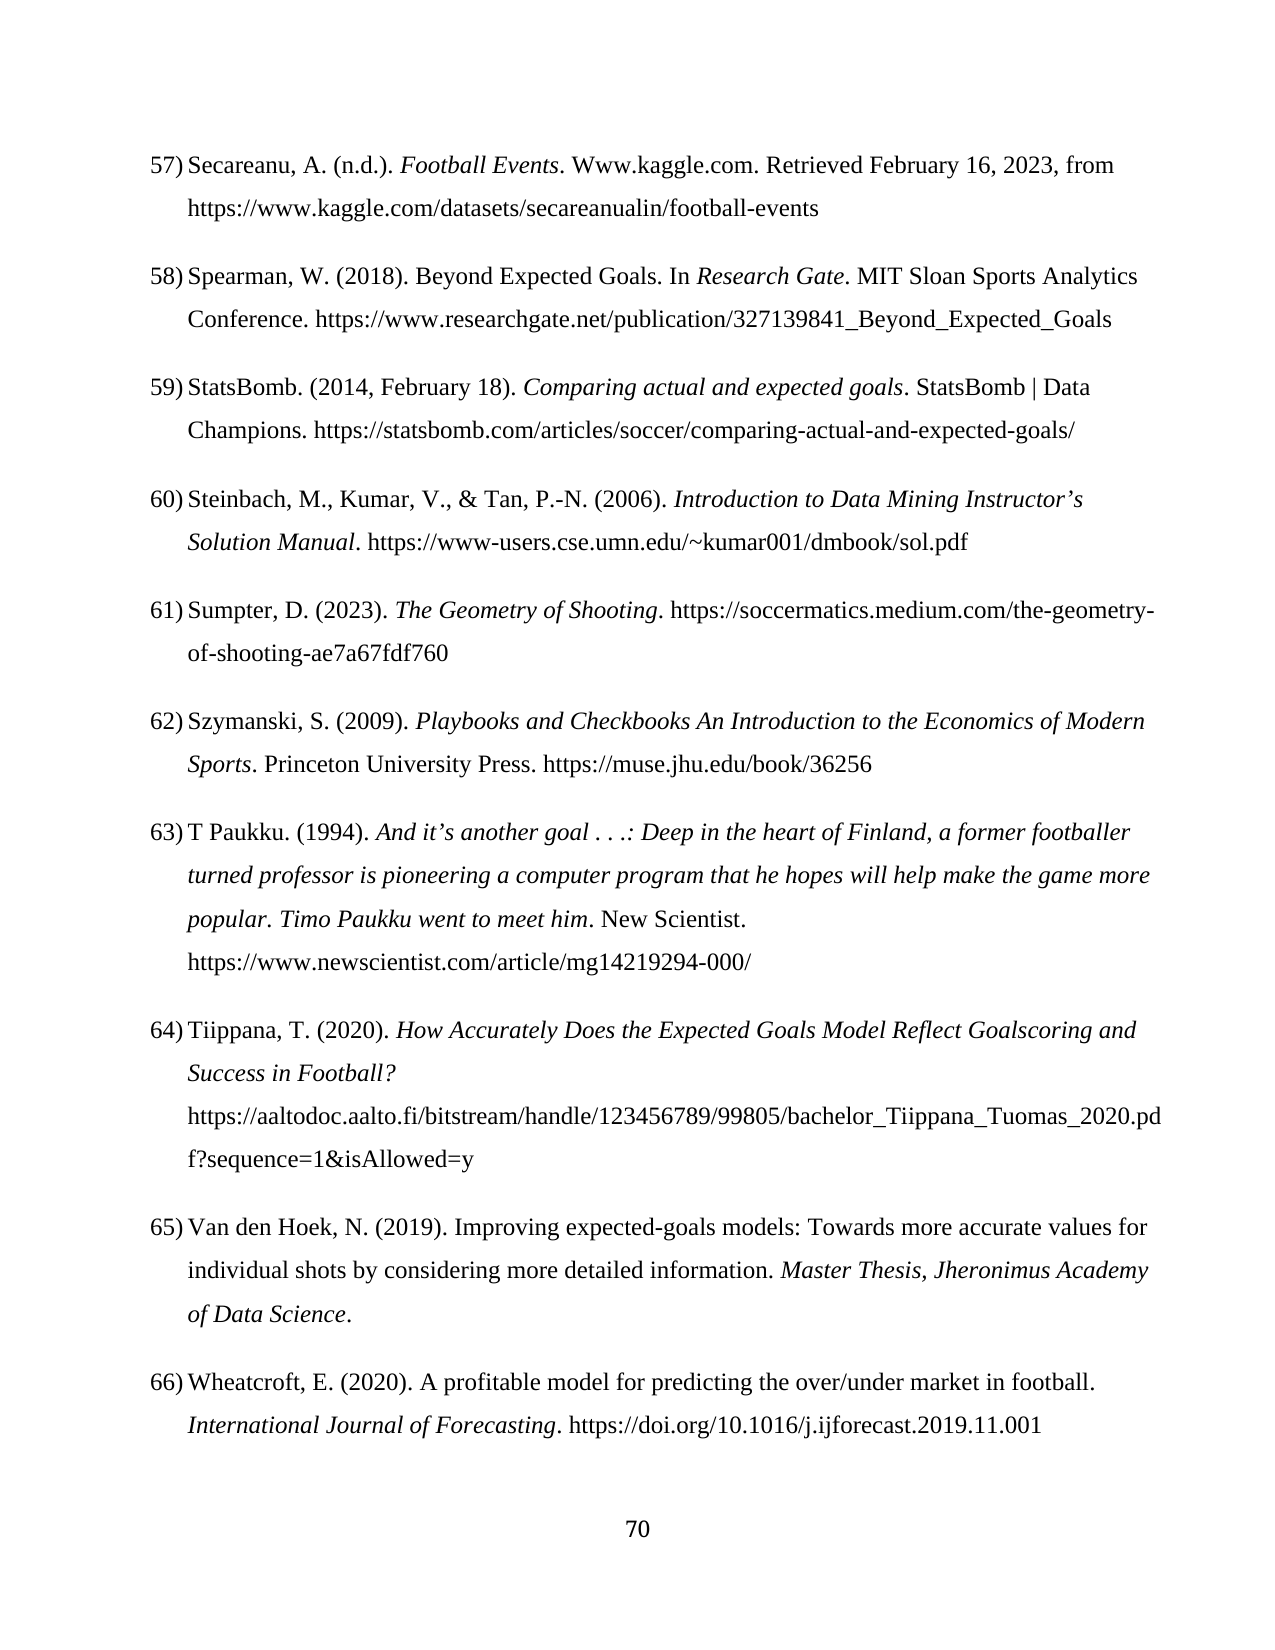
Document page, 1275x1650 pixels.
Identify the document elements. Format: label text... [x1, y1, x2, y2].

list Sumpter, D. (2023). The Geometry of Shooting. https://soccermatics.medium.com/the-geometry-of-shooting-ae7a67fdf760 [150, 595, 1162, 667]
list Steinbach, M., Kumar, V., & Tan, P.-N. (2006). Introduction to Data Mining Instructor’s Solution Manual. https://www-users.cse.umn.edu/~kumar001/dmbook/sol.pdf [150, 484, 1162, 556]
list Spearman, W. (2018). Beyond Expected Goals. In Research Gate. MIT Sloan Sports Analytics Conference. https://www.researchgate.net/publication/327139841_Beyond_Expected_Goals [150, 261, 1162, 333]
list Secareanu, A. (n.d.). Football Events. Www.kaggle.com. Retrieved February 16, 2023, from https://www.kaggle.com/datasets/secareanualin/football-events [150, 150, 1162, 222]
list Szymanski, S. (2009). Playbooks and Checkbooks An Introduction to the Economics of Modern Sports. Princeton University Press. https://muse.jhu.edu/book/36256 [150, 706, 1162, 778]
list Wheatcroft, E. (2020). A profitable model for predicting the over/under market in football. International Journal of Forecasting. https://doi.org/10.1016/j.ijforecast.2019.11.001 [150, 1367, 1162, 1439]
list Van den Hoek, N. (2019). Improving expected-goals models: Towards more accurate values for individual shots by considering more detailed information. Master Thesis, Jheronimus Academy of Data Science. [150, 1212, 1162, 1327]
list T Paukku. (1994). And it’s another goal . . .: Deep in the heart of Finland, a former footballer turned professor is pioneering a computer program that he hopes will help make the game more popular. Timo Paukku went to meet him. New Scientist. https://www.newscientist.com/article/mg14219294-000/ [150, 817, 1162, 976]
list StatsBomb. (2014, February 18). Comparing actual and expected goals. StatsBomb | Data Champions. https://statsbomb.com/articles/soccer/comparing-actual-and-expected-goals/ [150, 372, 1162, 444]
list Tiippana, T. (2020). How Accurately Does the Expected Goals Model Reflect Goalscoring and Success in Football? https://aaltodoc.aalto.fi/bitstream/handle/123456789/99805/bachelor_Tiippana_Tuomas_2020.pdf?sequence=1&isAllowed=y [150, 1015, 1162, 1173]
